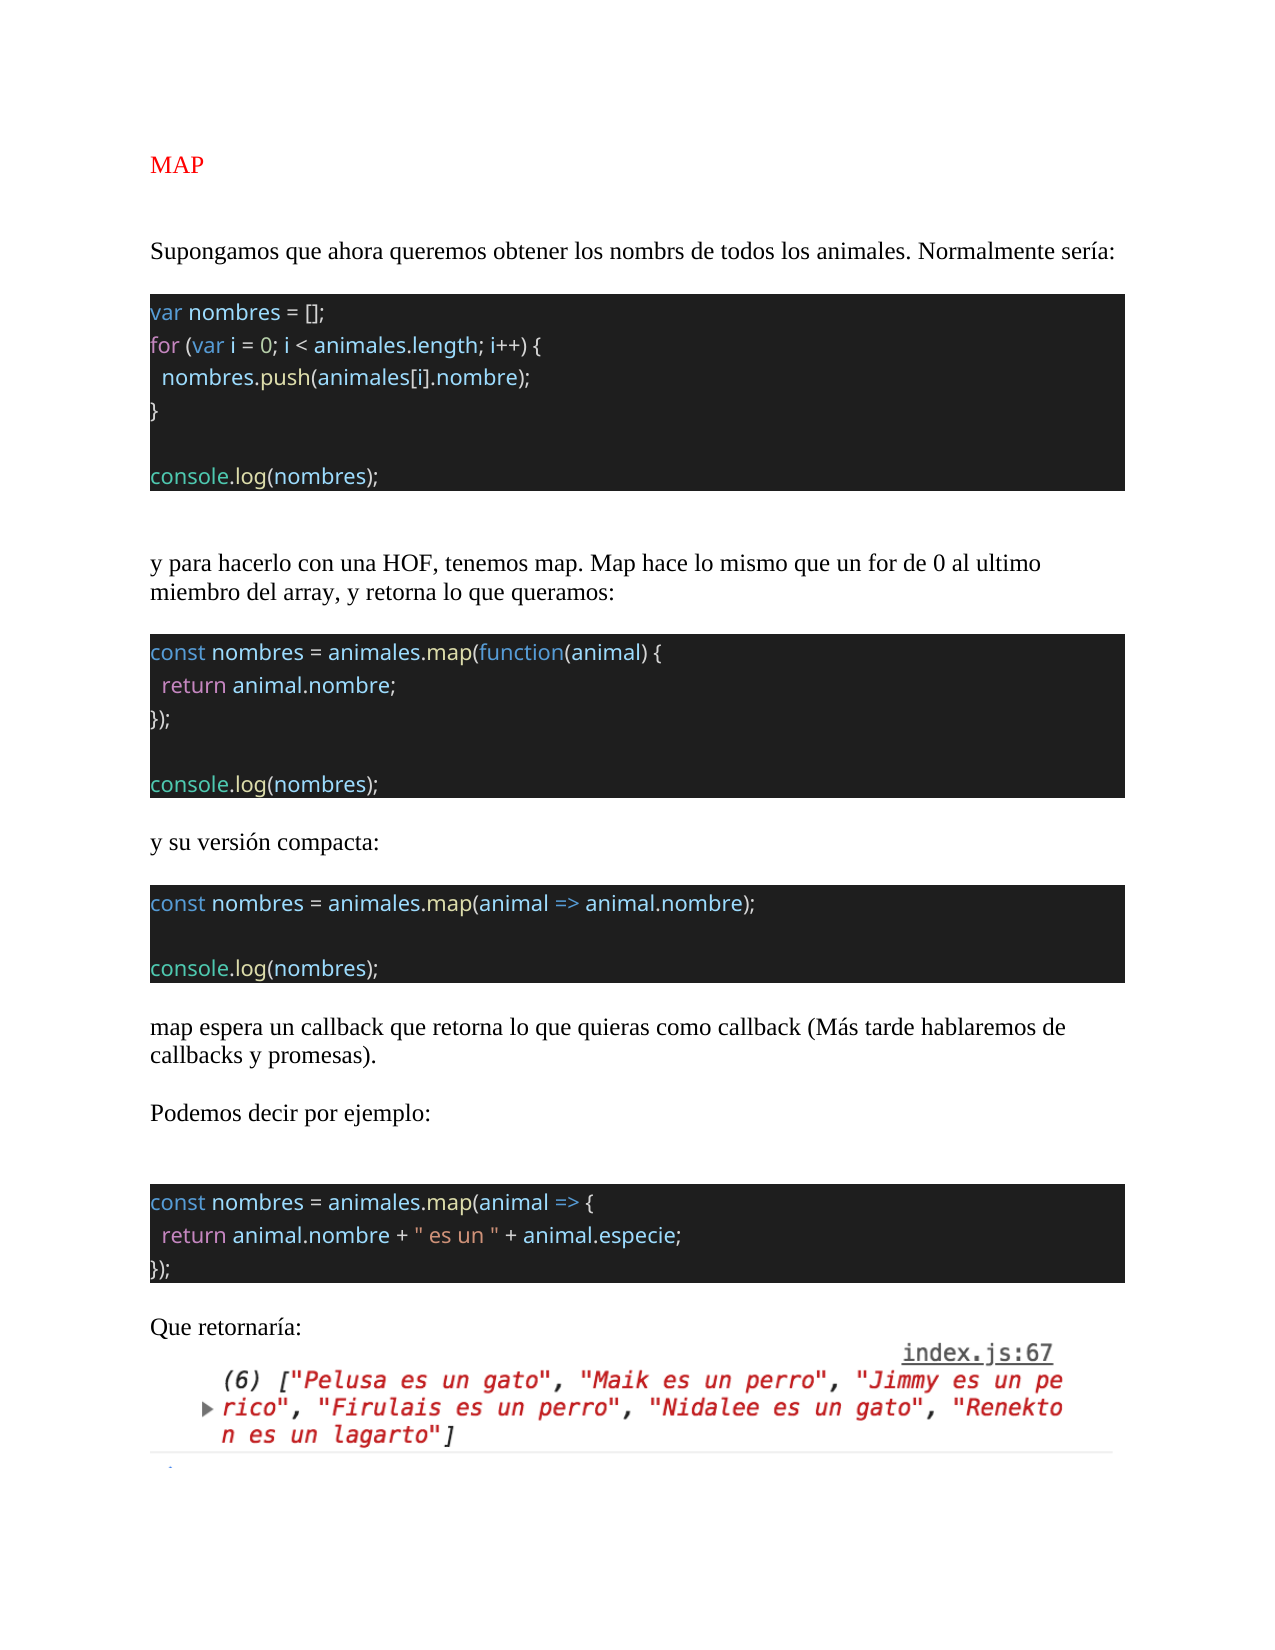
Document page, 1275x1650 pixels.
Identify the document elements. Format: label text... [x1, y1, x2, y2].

text return animal.nombre + " es un " + animal.especie; [150, 1217, 1125, 1250]
text console.log(nombres); [150, 766, 1125, 798]
text console.log(nombres); [150, 458, 1125, 491]
text MAP [150, 150, 1125, 179]
text console.log(nombres); [150, 950, 1125, 983]
text y para hacerlo con una HOF, tenemos map. Map hace lo mismo que un for de 0 al ultimo miembro del array, y retorna lo que queramos: [150, 548, 1125, 606]
text }); [150, 1250, 1125, 1283]
text } [150, 392, 1125, 425]
picture [150, 1340, 1113, 1468]
text nombres.push(animales[i].nombre); [150, 359, 1125, 392]
text for (var i = 0; i < animales.length; i++) { [150, 327, 1125, 359]
text y su versión compacta: [150, 827, 1125, 856]
text Podemos decir por ejemplo: [150, 1098, 1125, 1127]
text Que retornaría: [150, 1312, 1125, 1340]
text return animal.nombre; [150, 667, 1125, 700]
text const nombres = animales.map(animal => { [150, 1184, 1125, 1217]
text map espera un callback que retorna lo que quieras como callback (Más tarde hablaremos de callbacks y promesas). [150, 1012, 1125, 1069]
text const nombres = animales.map(function(animal) { [150, 634, 1125, 667]
text Supongamos que ahora queremos obtener los nombrs de todos los animales. Normalmente sería: [150, 236, 1125, 265]
text var nombres = []; [150, 294, 1125, 327]
text }); [150, 700, 1125, 733]
text const nombres = animales.map(animal => animal.nombre); [150, 885, 1125, 917]
